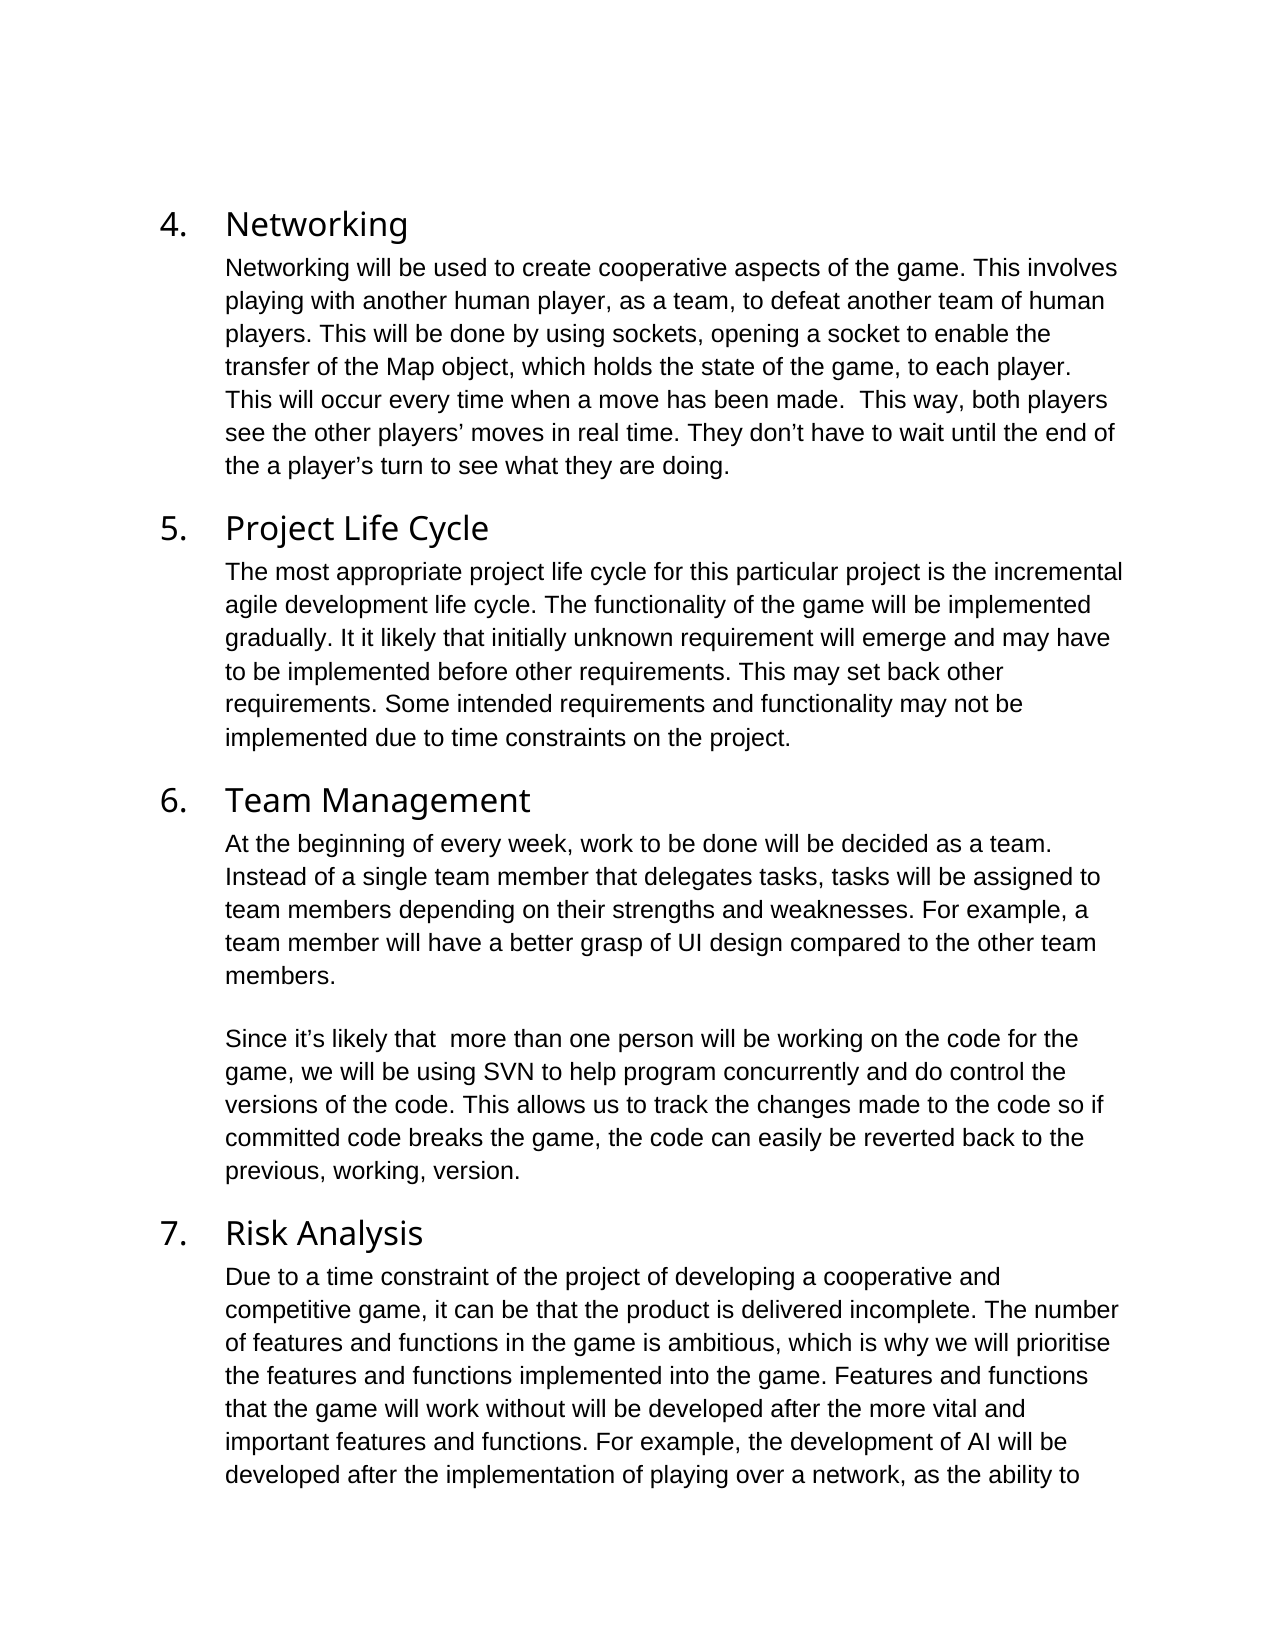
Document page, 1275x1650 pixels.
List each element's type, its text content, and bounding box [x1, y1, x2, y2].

subtitle Networking [188, 201, 1125, 246]
text Since it’s likely that more than one person will be working on the code for the game, we will be using SVN to help program concurrently and do control the versions of the code. This allows us to track the changes made to the code so if committed code breaks the game, the code can easily be reverted back to the previous, working, version. [225, 1024, 1125, 1185]
text Networking will be used to create cooperative aspects of the game. This involves playing with another human player, as a team, to defeat another team of human players. This will be done by using sockets, opening a socket to enable the transfer of the Map object, which holds the state of the game, to each player. This will occur every time when a move has been made. This way, both players see the other players’ moves in real time. They don’t have to wait until the end of the a player’s turn to see what they are doing. [225, 253, 1125, 480]
subtitle Project Life Cycle [188, 505, 1125, 551]
text The most appropriate project life cycle for this particular project is the incremental agile development life cycle. The functionality of the game will be implemented gradually. It it likely that initially unknown requirement will emerge and may have to be implemented before other requirements. This may set back other requirements. Some intended requirements and functionality may not be implemented due to time constraints on the project. [225, 557, 1125, 751]
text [225, 1262, 1125, 1489]
text At the beginning of every week, work to be done will be decided as a team. Instead of a single team member that delegates tasks, tasks will be assigned to team members depending on their strengths and weaknesses. For example, a team member will have a better grasp of UI design compared to the other team members. [225, 828, 1125, 989]
subtitle Risk Analysis [188, 1210, 1125, 1255]
subtitle Team Management [188, 776, 1125, 822]
